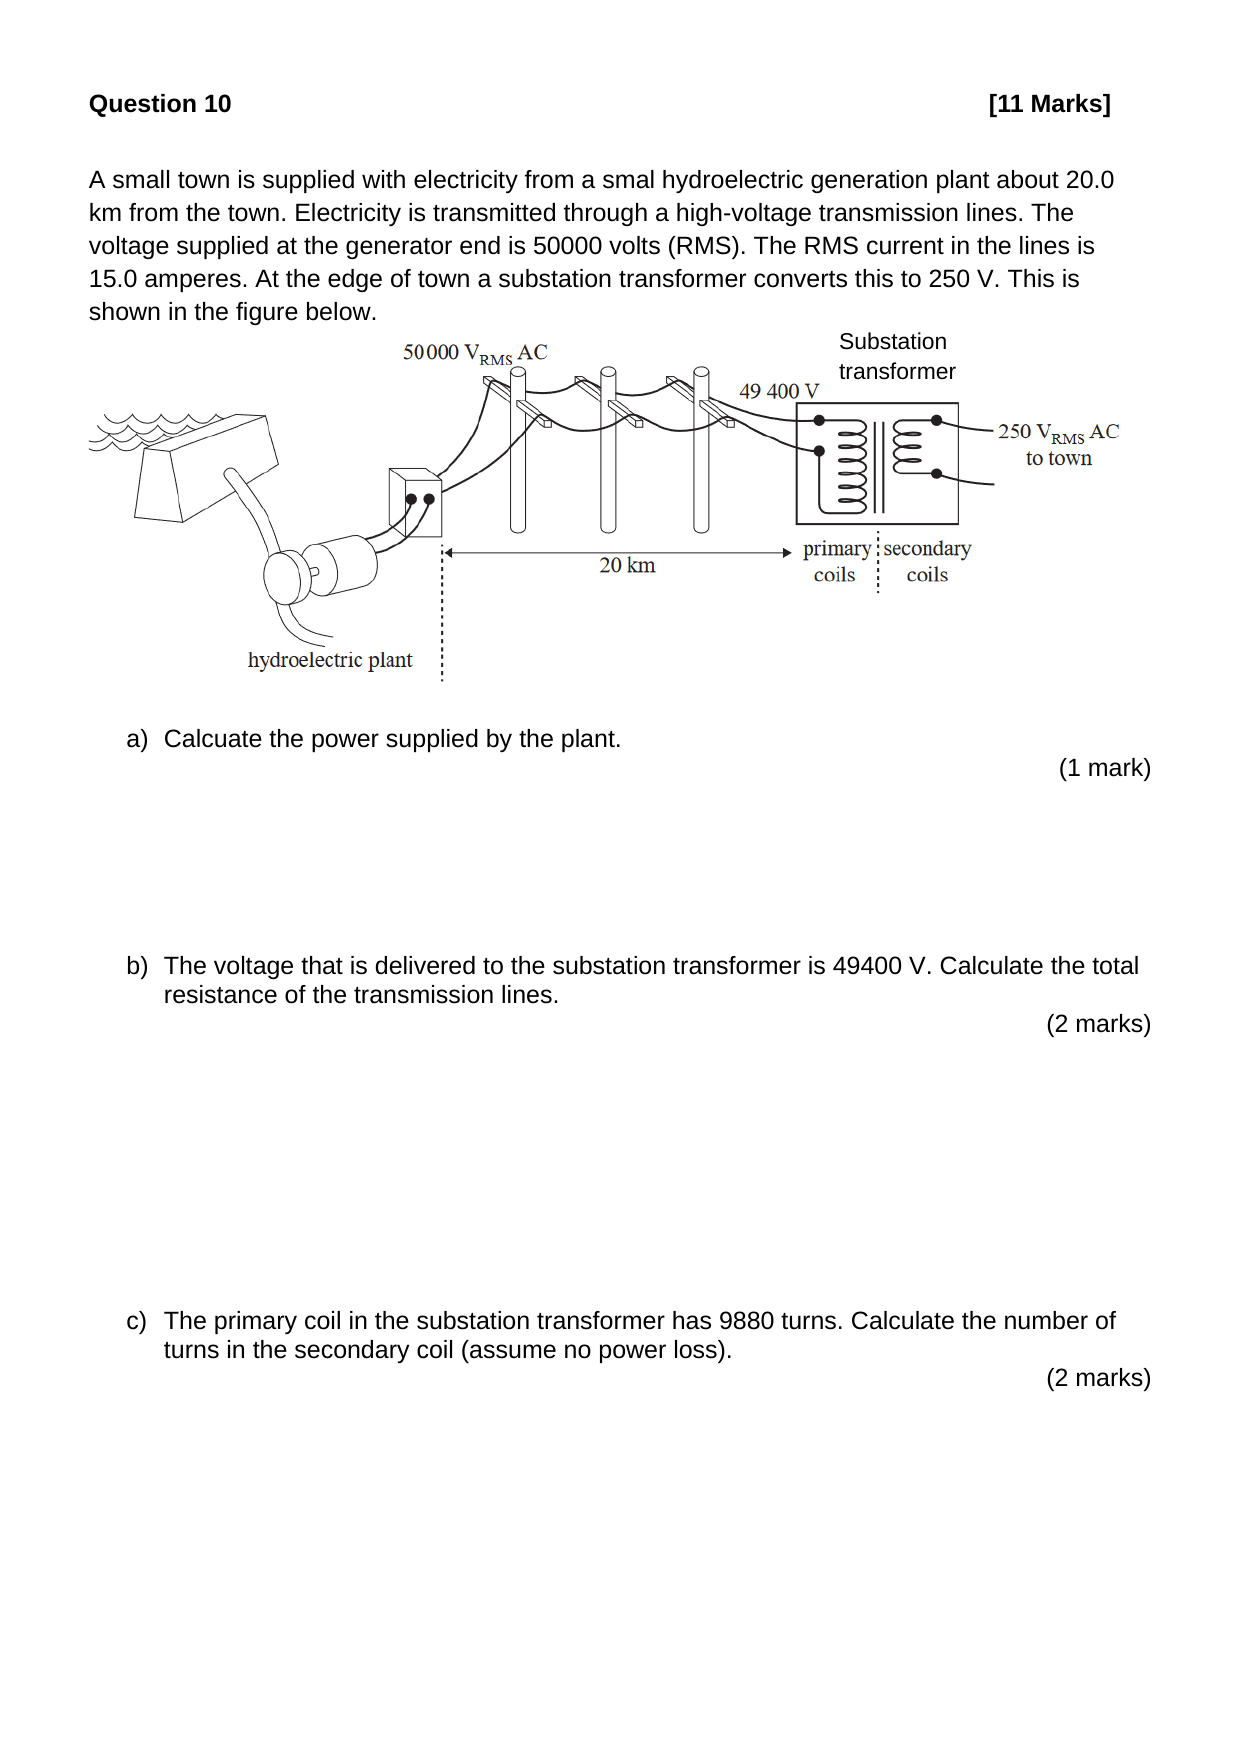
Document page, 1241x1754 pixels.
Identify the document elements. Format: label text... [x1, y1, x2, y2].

text (2 marks) [164, 1009, 1152, 1037]
text (2 marks) [164, 1363, 1152, 1392]
picture [88, 330, 1139, 688]
text A small town is supplied with electricity from a smal hydroelectric generation plant about 20.0 km from the town. Electricity is transmitted through a high-voltage transmission lines. The voltage supplied at the generator end is 50000 volts (RMS). The RMS current in the lines is 15.0 amperes. At the edge of town a substation transformer converts this to 250 V. This is shown in the figure below. [89, 165, 1152, 326]
list Calcuate the power supplied by the plant. [126, 724, 1152, 753]
list The primary coil in the substation transformer has 9880 turns. Calculate the number of turns in the secondary coil (assume no power loss). [126, 1306, 1152, 1363]
list The voltage that is delivered to the substation transformer is 49400 V. Calculate the total resistance of the transmission lines. [126, 951, 1152, 1009]
subtitle Question 10 [11 Marks] [89, 89, 1152, 117]
text (1 mark) [164, 753, 1152, 782]
